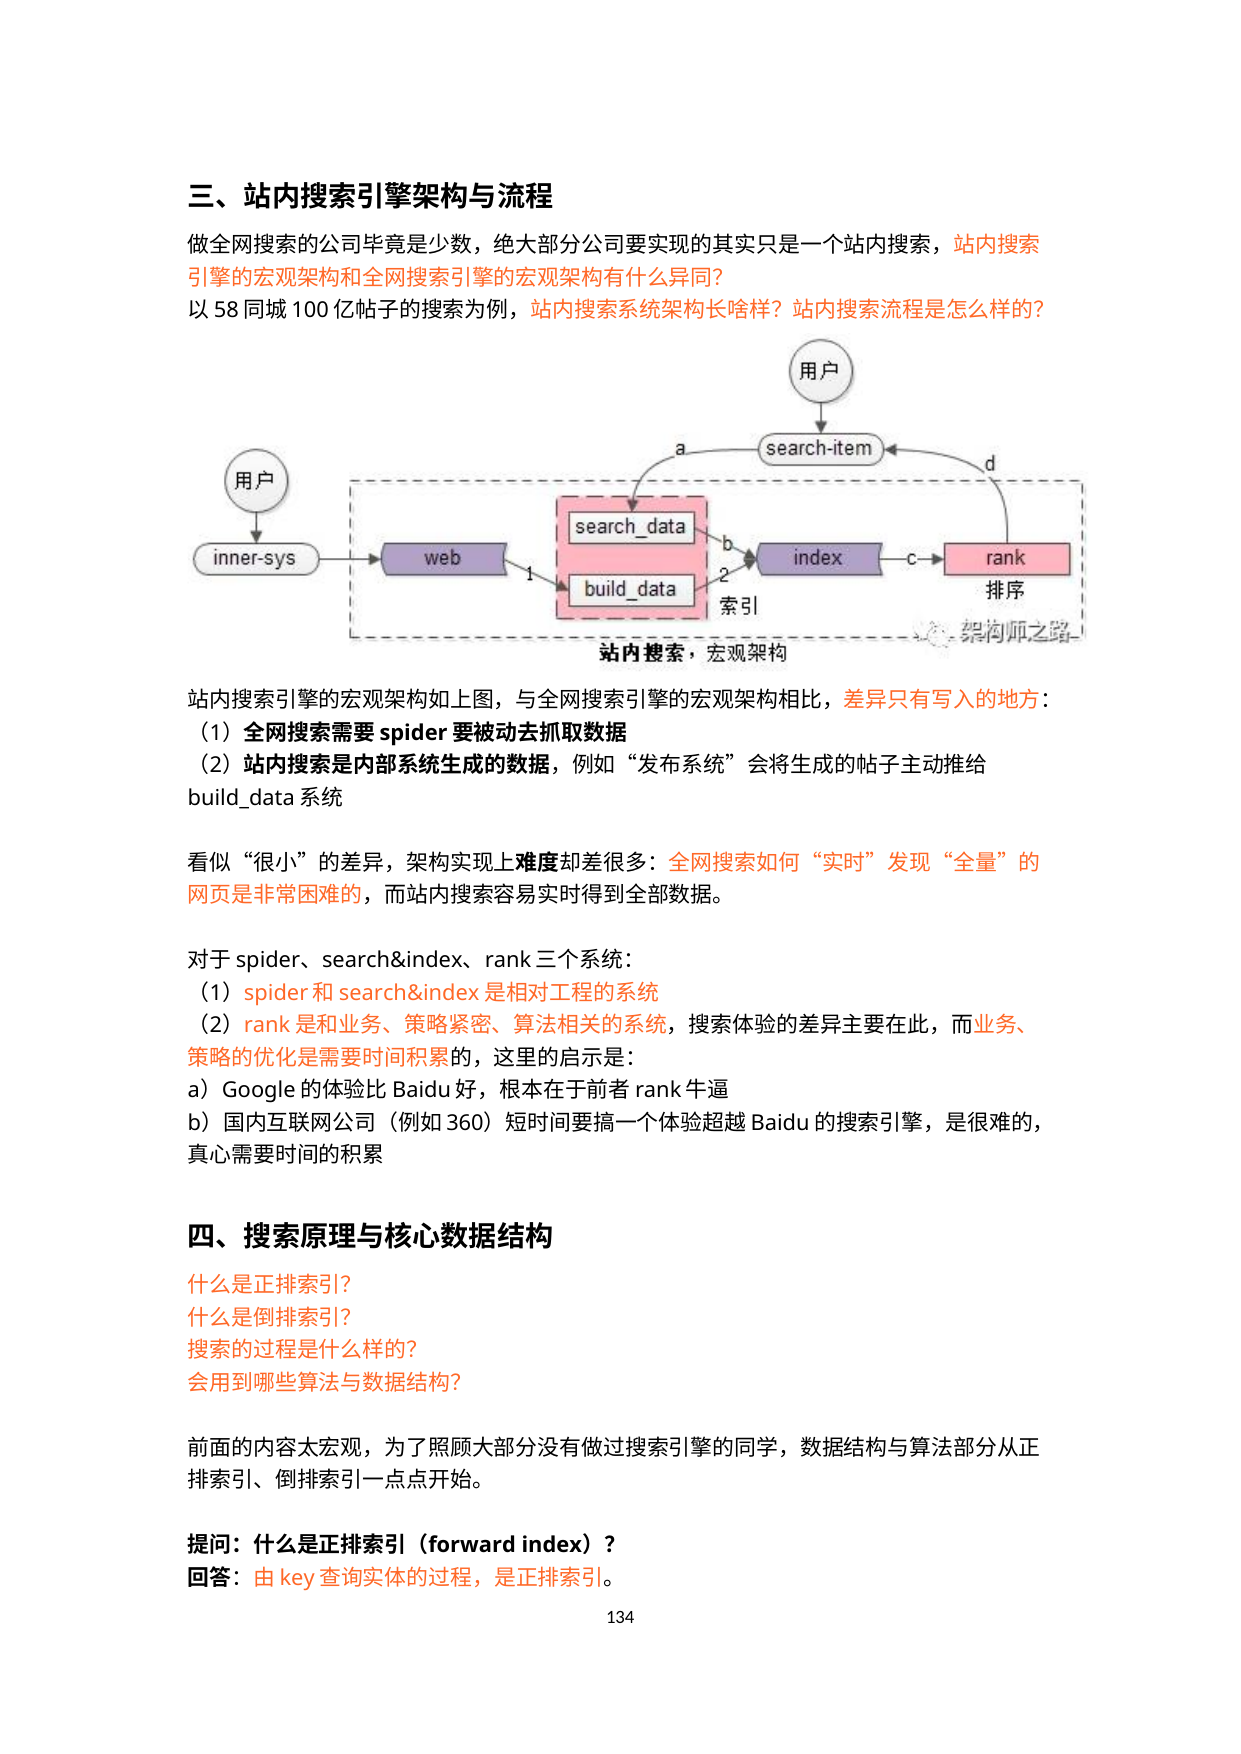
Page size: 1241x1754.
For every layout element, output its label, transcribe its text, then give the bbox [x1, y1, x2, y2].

text （1）spider和search&index是相对工程的系统 [187, 974, 1053, 1007]
text 站内搜索引擎的宏观架构如上图，与全网搜索引擎的宏观架构相比，差异只有写入的地方： [187, 682, 1053, 714]
text 提问：什么是正排索引（forward index）？ [187, 1527, 1053, 1559]
text 搜索的过程是什么样的？ [187, 1332, 1053, 1364]
text （1）全网搜索需要spider要被动去抓取数据 [187, 714, 1053, 747]
text 三、站内搜索引擎架构与流程 [187, 162, 1053, 227]
text 四、搜索原理与核心数据结构 [187, 1202, 1053, 1267]
text a）Google的体验比Baidu好，根本在于前者rank牛逼 [187, 1072, 1053, 1104]
picture [187, 333, 1099, 673]
text （2）rank是和业务、策略紧密、算法相关的系统，搜索体验的差异主要在此，而业务、策略的优化是需要时间积累的，这里的启示是： [187, 1007, 1053, 1072]
text 回答：由key查询实体的过程，是正排索引。 [187, 1559, 1053, 1592]
text b）国内互联网公司（例如360）短时间要搞一个体验超越Baidu的搜索引擎，是很难的，真心需要时间的积累 [187, 1104, 1053, 1169]
text 什么是正排索引？ [187, 1267, 1053, 1299]
text 看似“很小”的差异，架构实现上难度却差很多：全网搜索如何“实时”发现“全量”的网页是非常困难的，而站内搜索容易实时得到全部数据。 [187, 844, 1053, 909]
text 做全网搜索的公司毕竟是少数，绝大部分公司要实现的其实只是一个站内搜索，站内搜索引擎的宏观架构和全网搜索引擎的宏观架构有什么异同？ [187, 227, 1053, 292]
text 以58同城100亿帖子的搜索为例，站内搜索系统架构长啥样？站内搜索流程是怎么样的？ [187, 292, 1053, 324]
text 什么是倒排索引？ [187, 1299, 1053, 1332]
text 前面的内容太宏观，为了照顾大部分没有做过搜索引擎的同学，数据结构与算法部分从正排索引、倒排索引一点点开始。 [187, 1429, 1053, 1494]
text 对于spider、search&index、rank三个系统： [187, 942, 1053, 974]
text （2）站内搜索是内部系统生成的数据，例如“发布系统”会将生成的帖子主动推给build_data系统 [187, 747, 1053, 812]
text 会用到哪些算法与数据结构？ [187, 1364, 1053, 1397]
